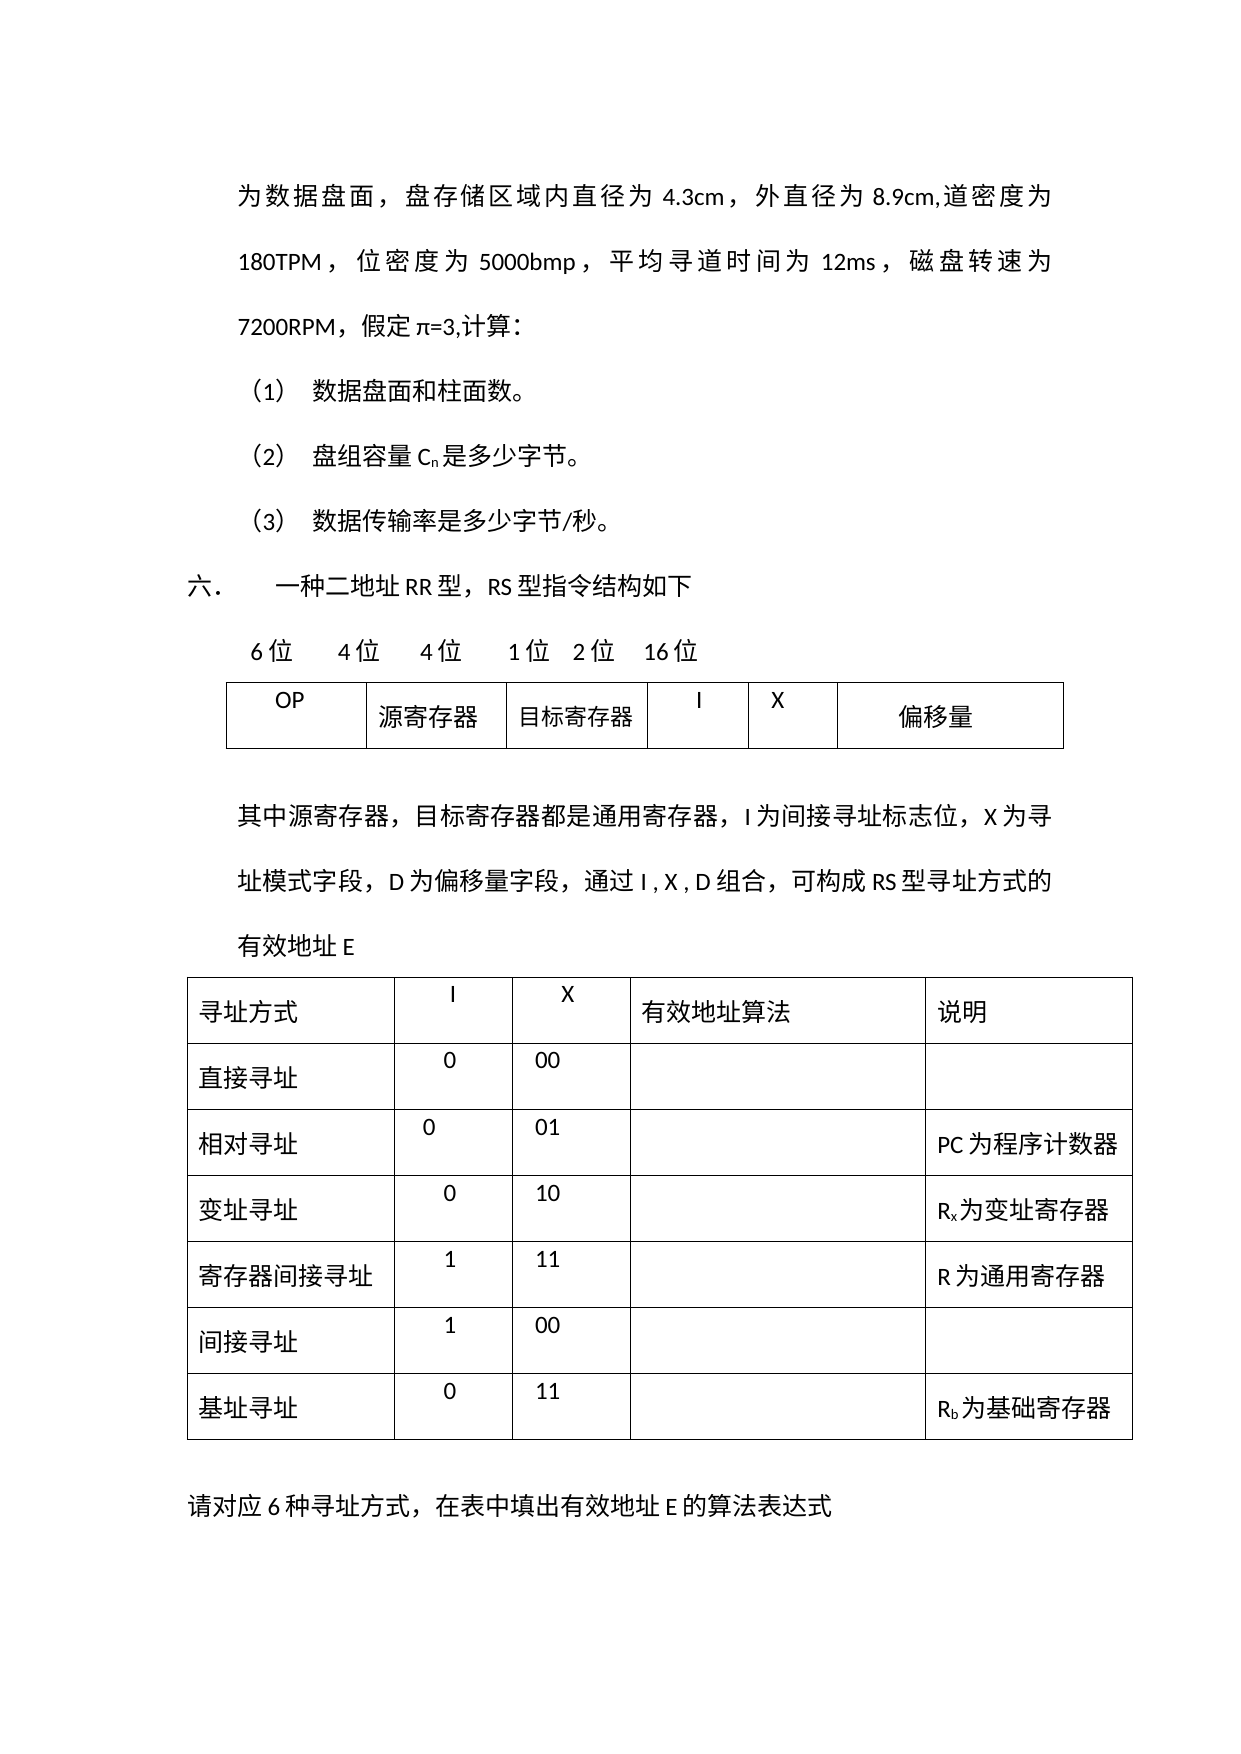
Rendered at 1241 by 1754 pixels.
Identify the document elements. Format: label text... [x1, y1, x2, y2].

list 其中源寄存器，目标寄存器都是通用寄存器，I为间接寻址标志位，X为寻址模式字段，D为偏移量字段，通过I , X , D组合，可构成RS型寻址方式的有效地址E [237, 782, 1053, 977]
table_cell [631, 1374, 925, 1439]
table_cell 00 [513, 1044, 630, 1109]
table_cell [926, 1044, 1132, 1109]
table_header 说明 [926, 978, 1132, 1043]
list 6位 4位 4位 1位 2位 16位 [238, 617, 1053, 682]
table_cell 间接寻址 [188, 1308, 394, 1373]
table_cell 寄存器间接寻址 [188, 1242, 394, 1307]
table_cell 01 [513, 1110, 630, 1175]
table_cell 11 [513, 1242, 630, 1307]
table_cell 0 [395, 1374, 512, 1439]
text 请对应6种寻址方式，在表中填出有效地址E的算法表达式 [187, 1472, 1053, 1537]
table_cell 11 [513, 1374, 630, 1439]
table_cell 0 [395, 1176, 512, 1241]
table_header 寻址方式 [188, 978, 394, 1043]
table_cell 基址寻址 [188, 1374, 394, 1439]
table_cell 直接寻址 [188, 1044, 394, 1109]
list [187, 162, 1053, 357]
table_cell 1 [395, 1308, 512, 1373]
list 一种二地址RR型，RS型指令结构如下 [187, 552, 1053, 617]
table_cell 1 [395, 1242, 512, 1307]
list 数据传输率是多少字节/秒。 [237, 487, 1053, 552]
table_cell 0 [395, 1110, 512, 1175]
table_header X [749, 683, 837, 748]
table_cell 0 [395, 1044, 512, 1109]
list 盘组容量Cn 是多少字节。 [237, 422, 1053, 487]
table_header 源寄存器 [367, 683, 506, 748]
table_cell 00 [513, 1308, 630, 1373]
table_header 有效地址算法 [631, 978, 925, 1043]
table_header X [513, 978, 630, 1043]
table_cell Rx为变址寄存器 [926, 1176, 1132, 1241]
table_header I [395, 978, 512, 1043]
table_cell 10 [513, 1176, 630, 1241]
table_header 目标寄存器 [507, 683, 647, 748]
table_cell [631, 1176, 925, 1241]
table_header 偏移量 [838, 683, 1063, 748]
table_cell R为通用寄存器 [926, 1242, 1132, 1307]
table_cell Rb为基础寄存器 [926, 1374, 1132, 1439]
table_cell [631, 1044, 925, 1109]
table_cell [926, 1308, 1132, 1373]
table_cell [631, 1308, 925, 1373]
table_cell [631, 1242, 925, 1307]
table_cell 相对寻址 [188, 1110, 394, 1175]
table_cell 变址寻址 [188, 1176, 394, 1241]
list 数据盘面和柱面数。 [237, 357, 1053, 422]
table_cell [631, 1110, 925, 1175]
table_header OP [227, 683, 366, 748]
table_cell PC为程序计数器 [926, 1110, 1132, 1175]
table_header I [648, 683, 748, 748]
